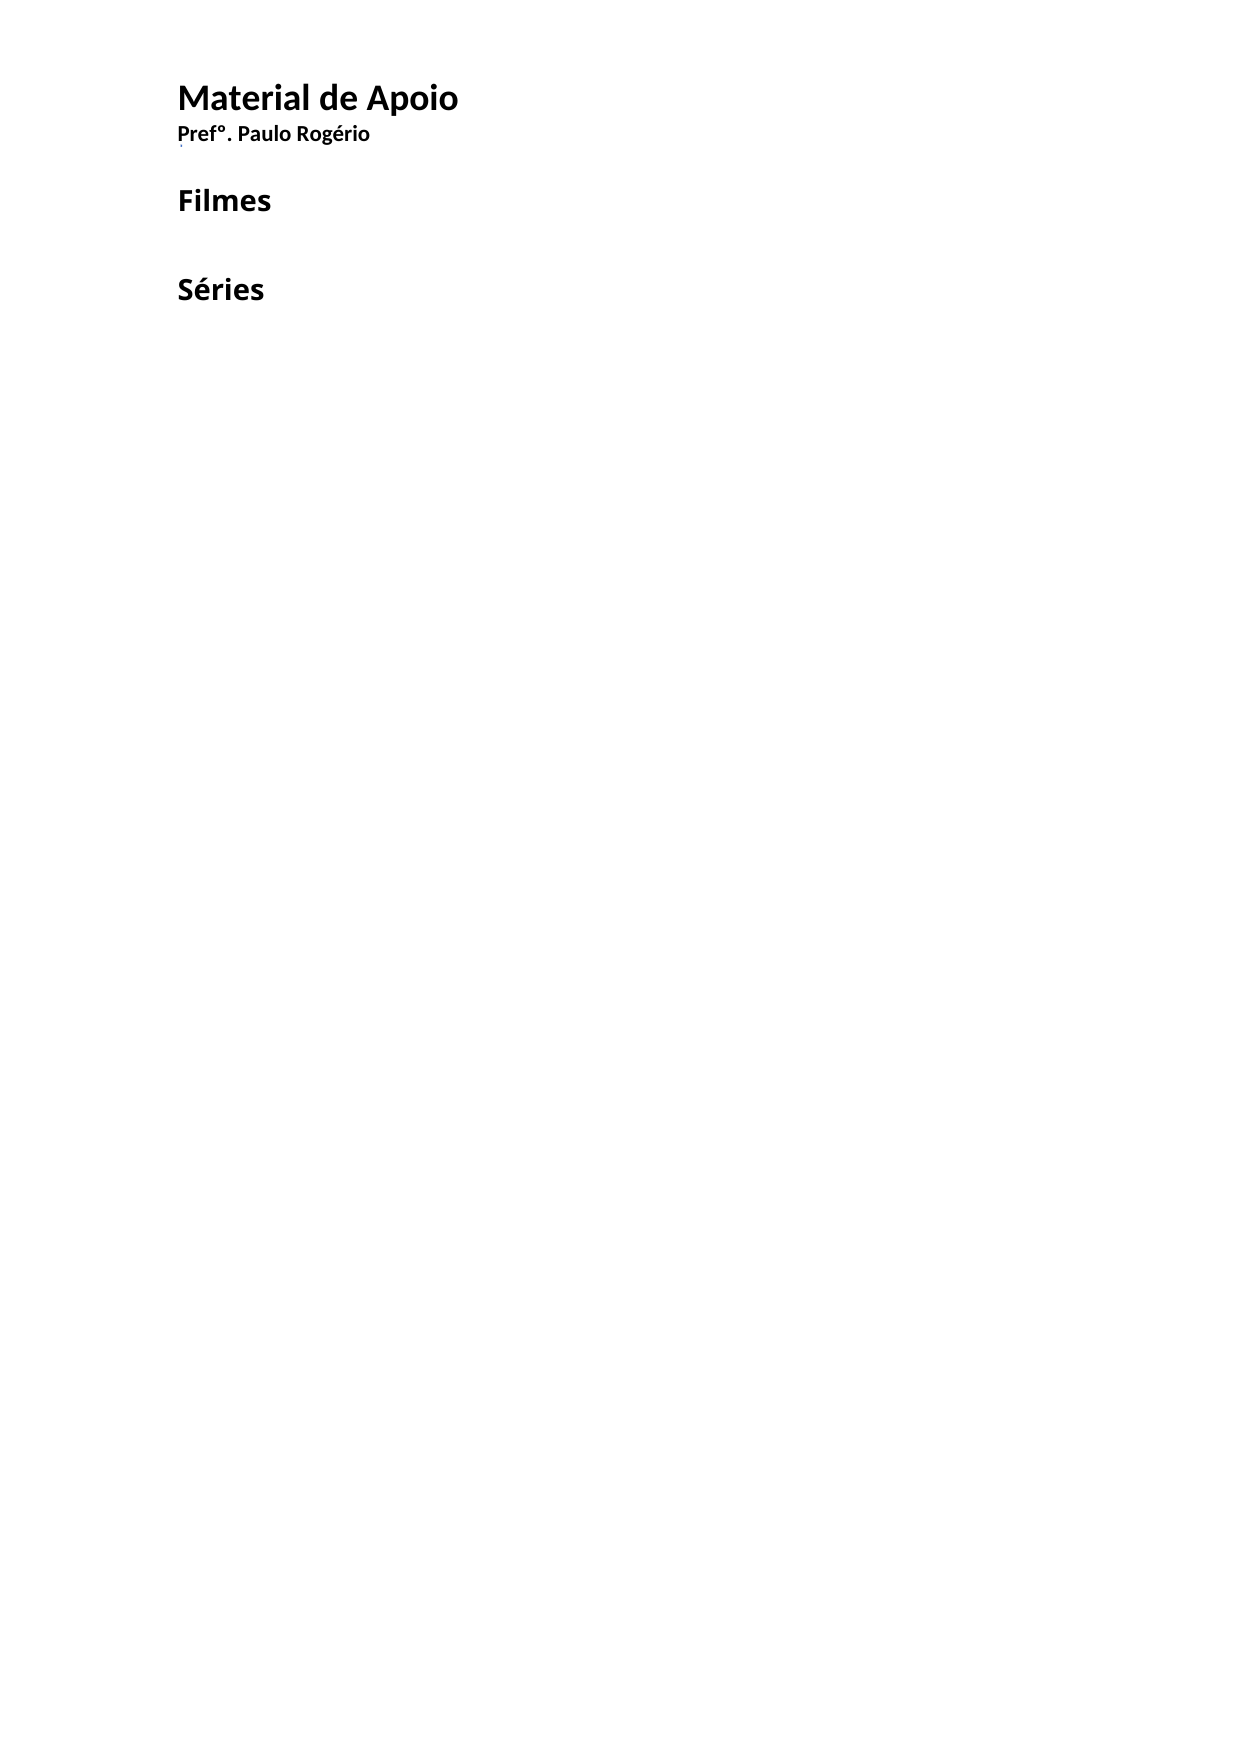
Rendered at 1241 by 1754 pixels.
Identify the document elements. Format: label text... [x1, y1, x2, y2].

subtitle Séries [177, 269, 1063, 309]
subtitle Filmes [177, 180, 1063, 219]
